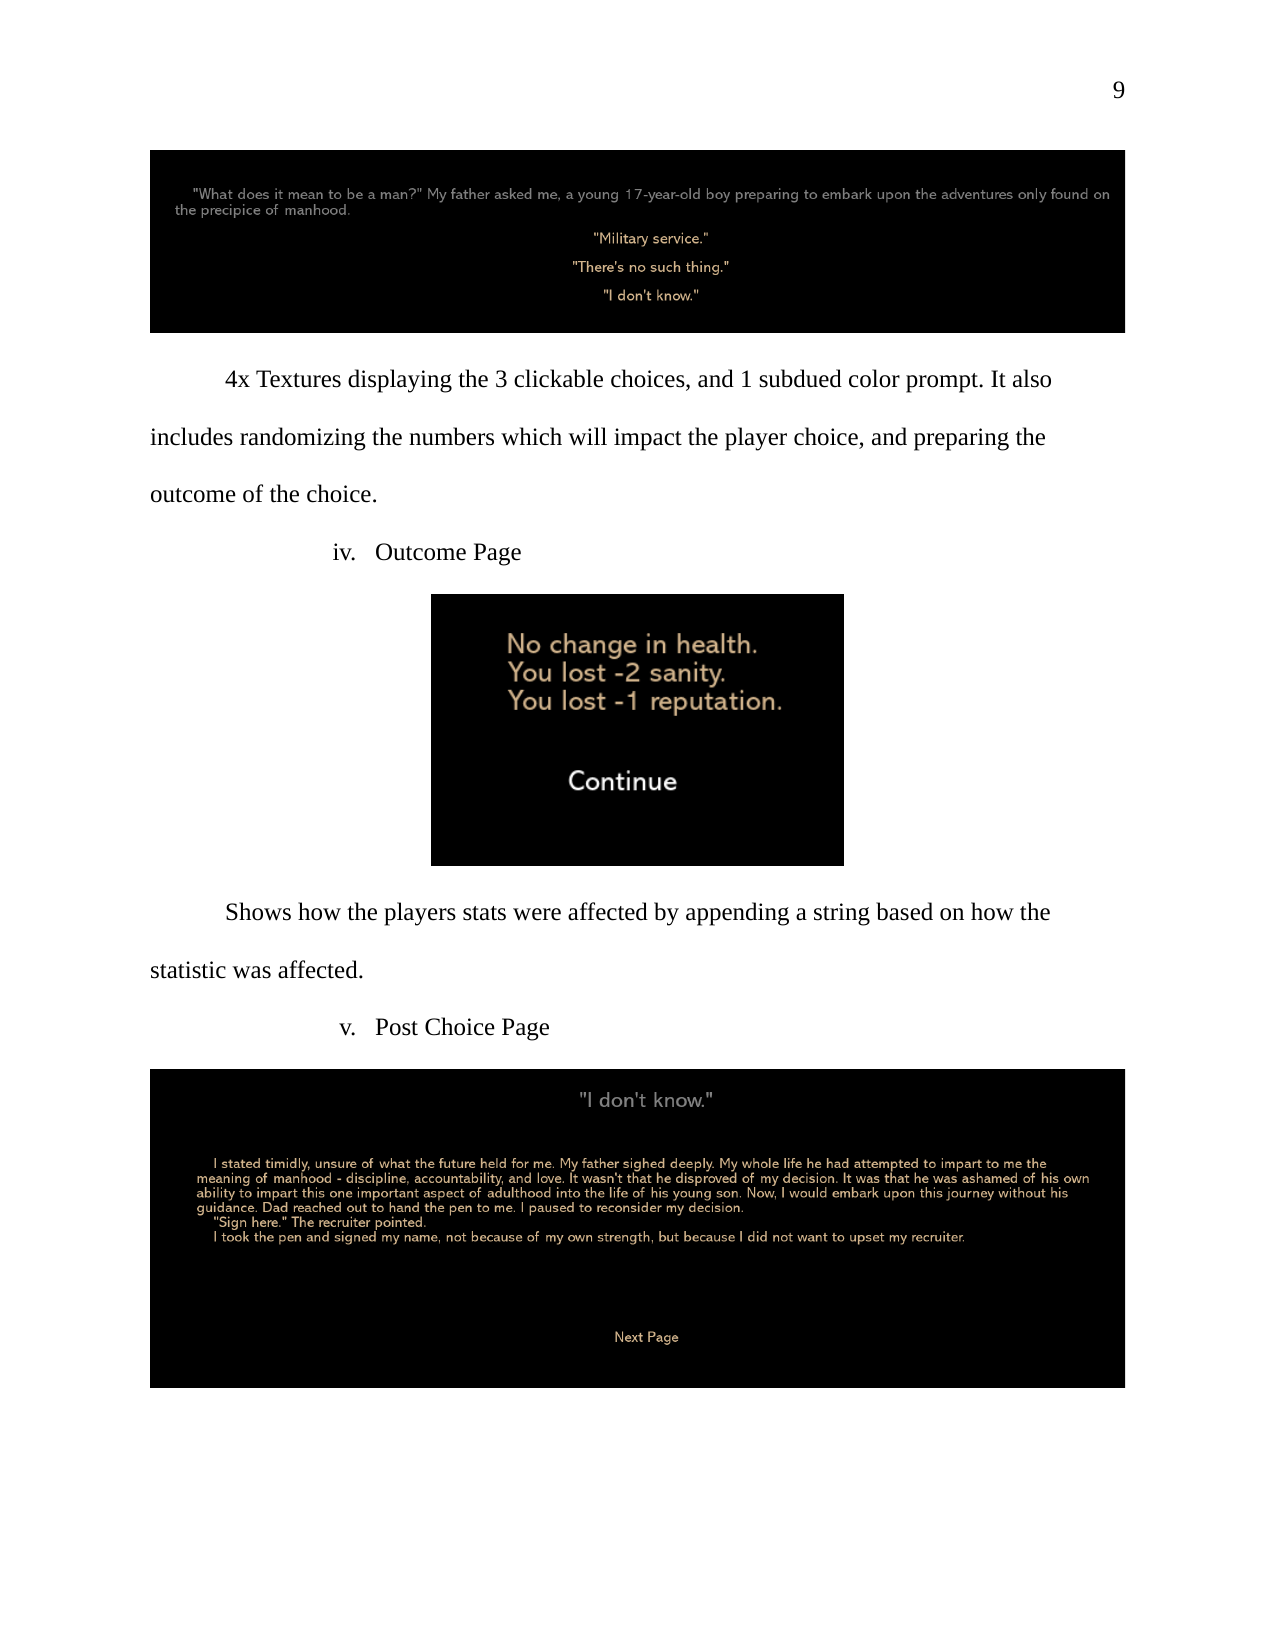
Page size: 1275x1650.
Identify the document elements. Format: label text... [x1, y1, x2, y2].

picture [150, 150, 1125, 333]
picture [431, 594, 844, 866]
picture [150, 1069, 1125, 1388]
list Post Choice Page [356, 1012, 1125, 1041]
text 4x Textures displaying the 3 clickable choices, and 1 subdued color prompt. It also includes randomizing the numbers which will impact the player choice, and preparing the outcome of the choice. [150, 364, 1125, 508]
text Shows how the players stats were affected by appending a string based on how the statistic was affected. [150, 897, 1125, 983]
list Outcome Page [356, 537, 1125, 565]
